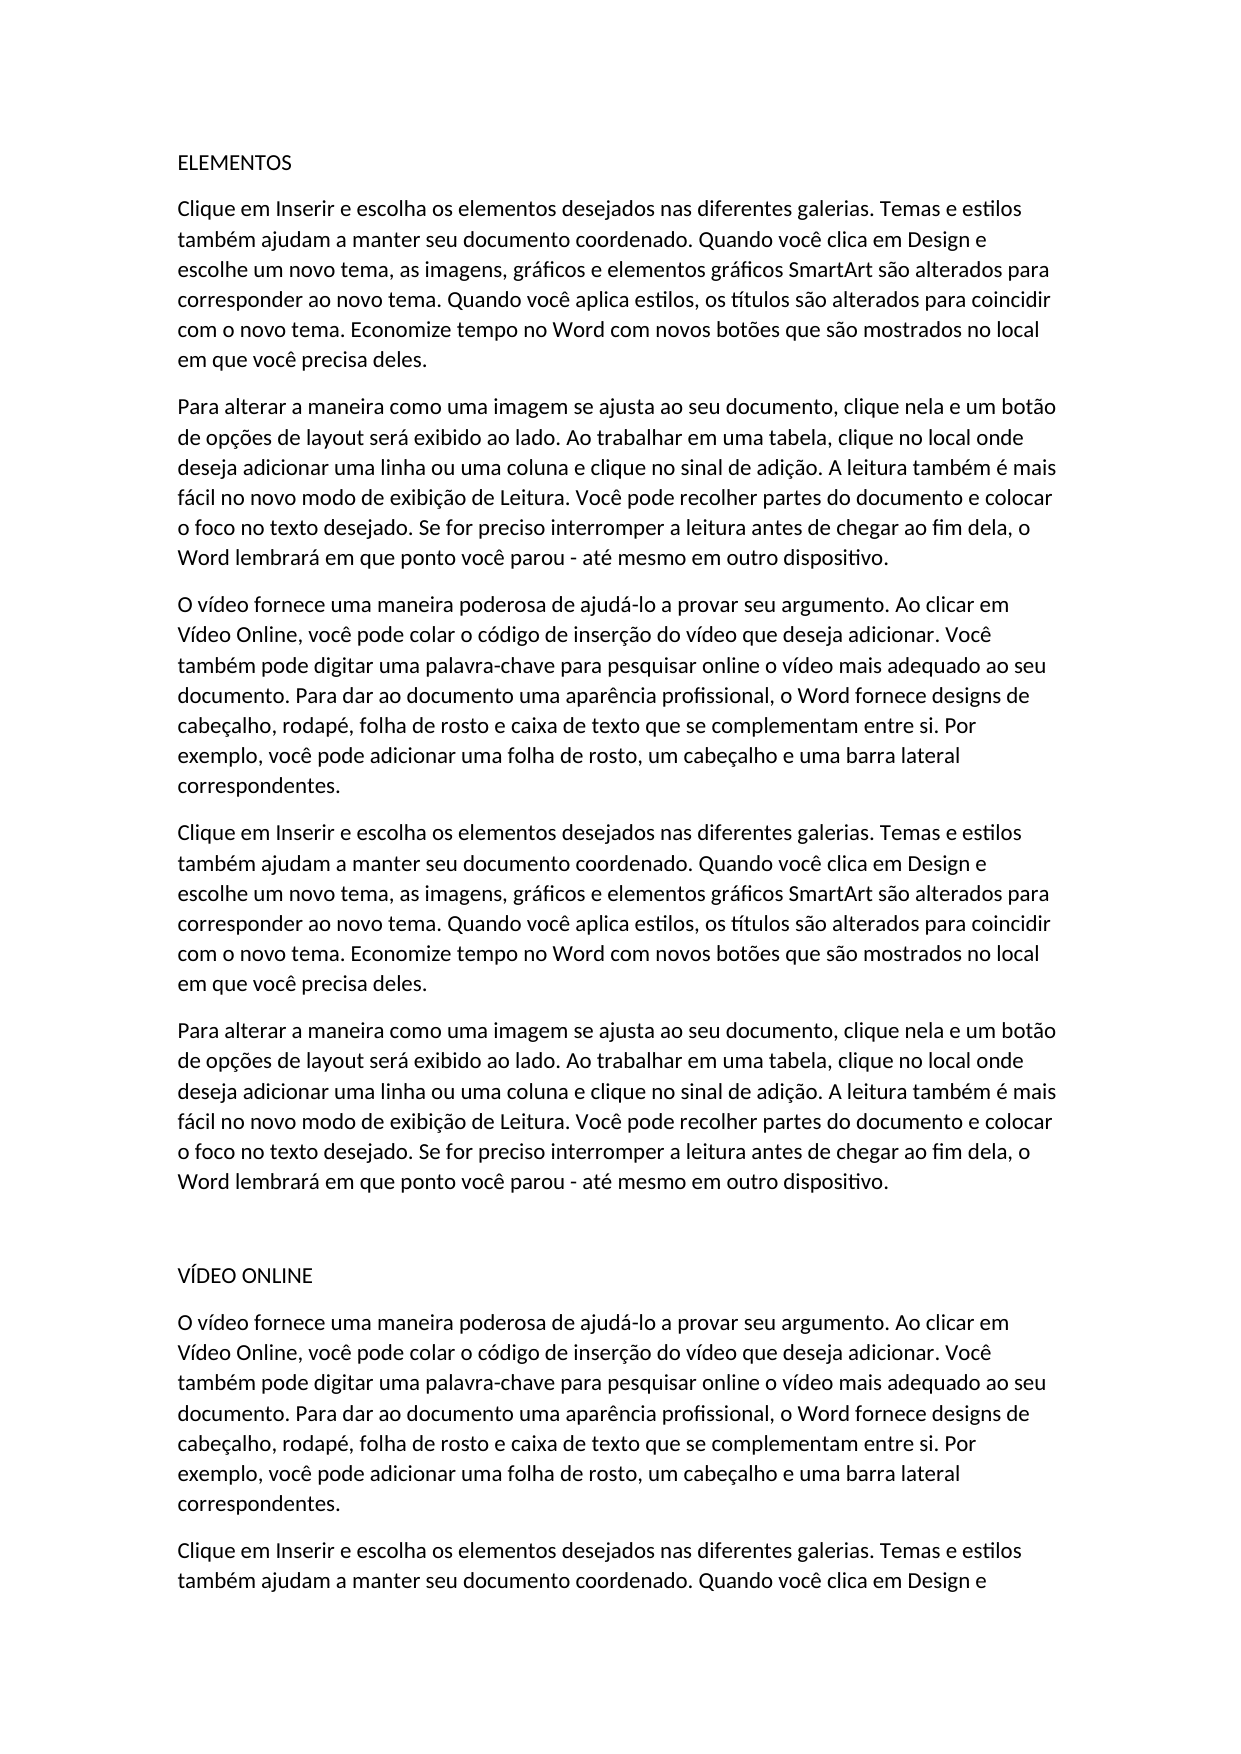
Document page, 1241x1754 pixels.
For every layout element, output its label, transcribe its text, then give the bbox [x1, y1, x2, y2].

text ELEMENTOS [177, 148, 1063, 176]
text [177, 1536, 1063, 1594]
text VÍDEO ONLINE [177, 1261, 1063, 1289]
